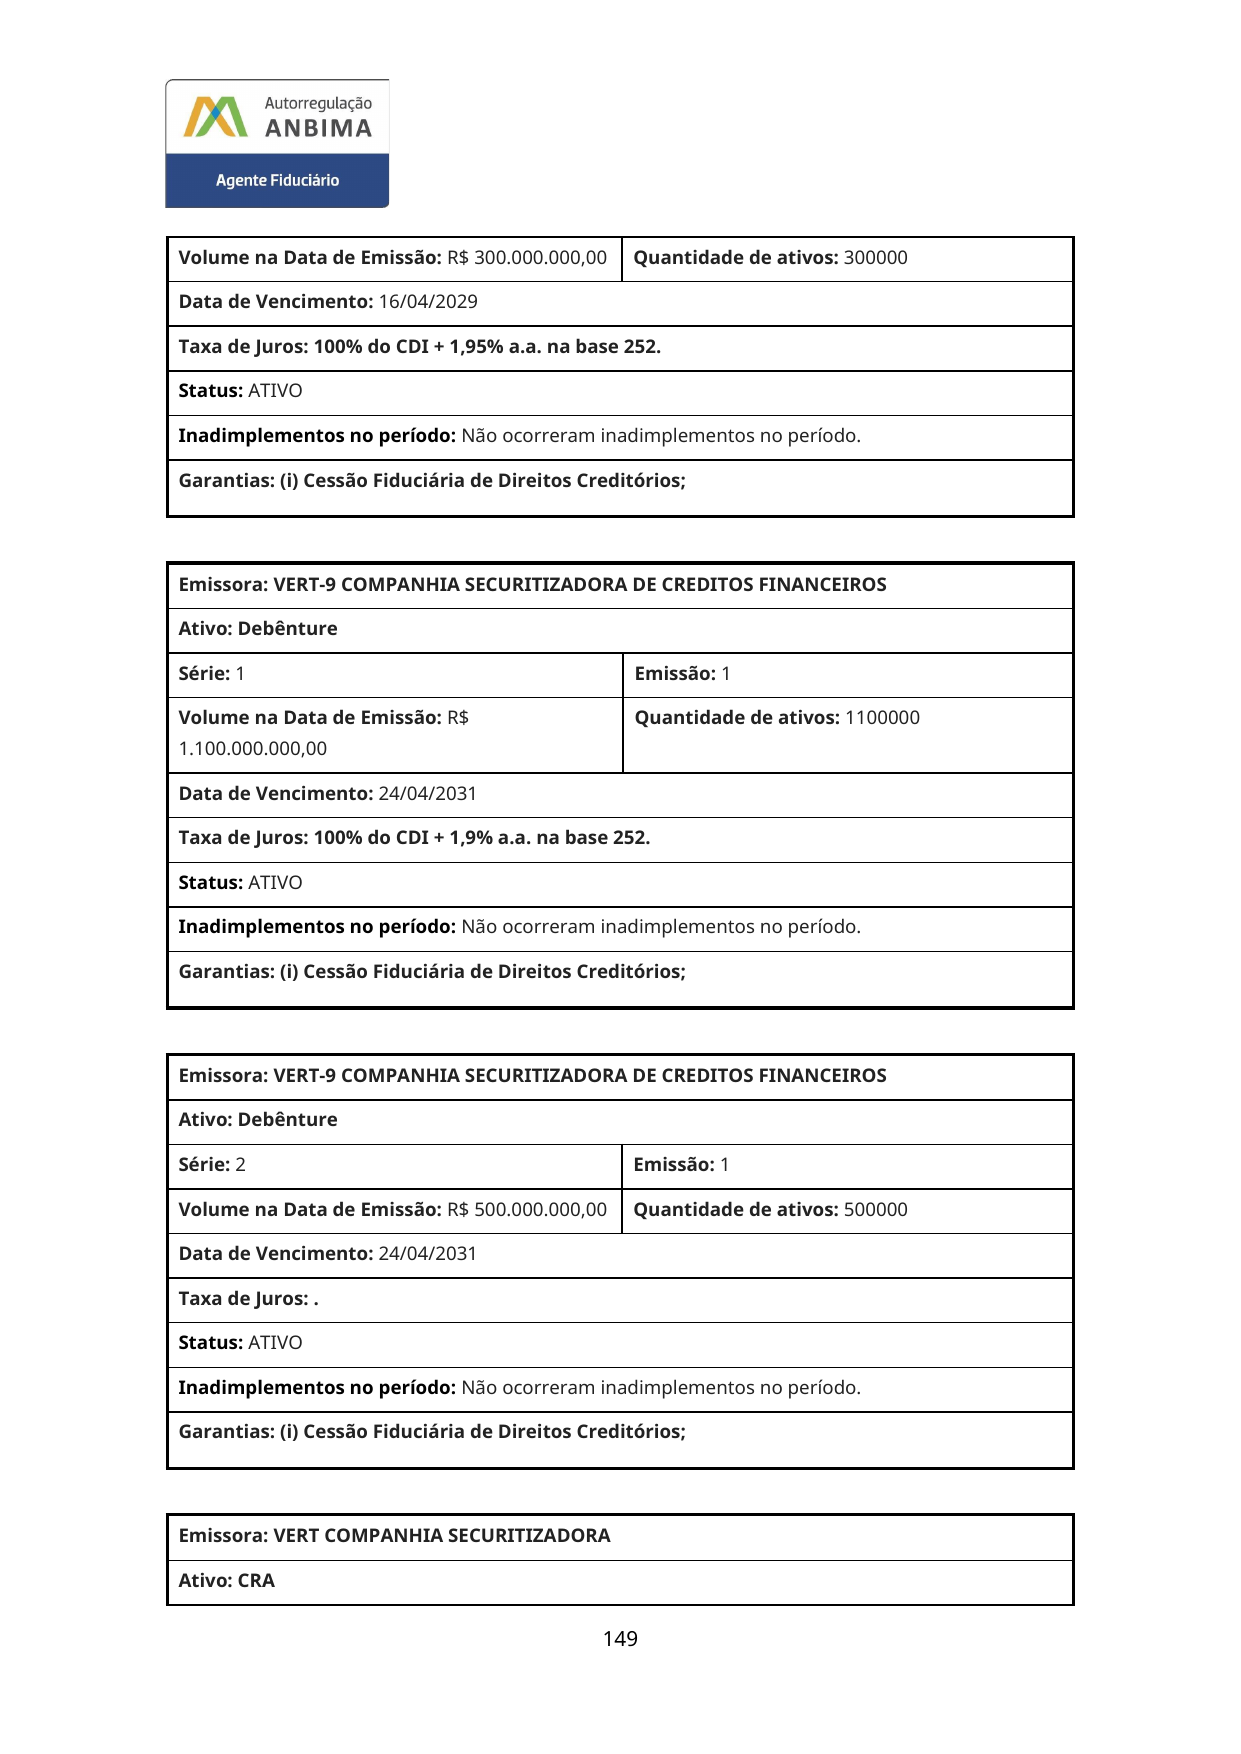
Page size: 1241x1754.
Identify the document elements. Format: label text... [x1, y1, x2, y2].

table_cell Taxa de Juros: . [169, 1279, 1072, 1322]
table_cell Volume na Data de Emissão: R$ 1.100.000.000,00 [169, 698, 622, 772]
table_cell Emissão: 1 [623, 1145, 1072, 1188]
table_cell Taxa de Juros: 100% do CDI + 1,95% a.a. na base 252. [169, 327, 1072, 370]
table_cell Status: ATIVO [169, 372, 1072, 414]
table_cell Status: ATIVO [169, 1323, 1072, 1366]
table_cell Garantias: (i) Cessão Fiduciária de Direitos Creditórios; [169, 952, 1072, 1006]
table_cell Data de Vencimento: 24/04/2031 [169, 1234, 1072, 1277]
table_cell Inadimplementos no período: Não ocorreram inadimplementos no período. [169, 1368, 1072, 1411]
table_cell Garantias: (i) Cessão Fiduciária de Direitos Creditórios; [169, 1413, 1072, 1467]
table_cell Série: 2 [169, 1145, 621, 1188]
table_cell Garantias: (i) Cessão Fiduciária de Direitos Creditórios; [169, 461, 1072, 515]
table_cell Inadimplementos no período: Não ocorreram inadimplementos no período. [169, 908, 1072, 951]
table_cell Inadimplementos no período: Não ocorreram inadimplementos no período. [169, 416, 1072, 459]
table_cell Volume na Data de Emissão: R$ 500.000.000,00 [169, 1190, 621, 1233]
table_cell Série: 1 [169, 654, 622, 697]
table_cell Ativo: CRA [169, 1561, 1072, 1604]
table_cell Volume na Data de Emissão: R$ 300.000.000,00 [169, 238, 621, 281]
table_header Emissora: VERT-9 COMPANHIA SECURITIZADORA DE CREDITOS FINANCEIROS [169, 565, 1072, 608]
table_cell Emissão: 1 [624, 654, 1072, 697]
table_header Emissora: VERT COMPANHIA SECURITIZADORA [169, 1516, 1072, 1559]
table_cell Data de Vencimento: 24/04/2031 [169, 774, 1072, 817]
table_cell Ativo: Debênture [169, 609, 1072, 652]
table_header Emissora: VERT-9 COMPANHIA SECURITIZADORA DE CREDITOS FINANCEIROS [169, 1056, 1072, 1099]
table_cell Data de Vencimento: 16/04/2029 [169, 282, 1072, 325]
table_cell Quantidade de ativos: 500000 [623, 1190, 1072, 1233]
table_cell Quantidade de ativos: 1100000 [624, 698, 1072, 772]
table_cell Quantidade de ativos: 300000 [623, 238, 1072, 281]
picture [165, 79, 390, 208]
table_cell Taxa de Juros: 100% do CDI + 1,9% a.a. na base 252. [169, 818, 1072, 861]
table_cell Ativo: Debênture [169, 1101, 1072, 1143]
table_cell Status: ATIVO [169, 863, 1072, 906]
